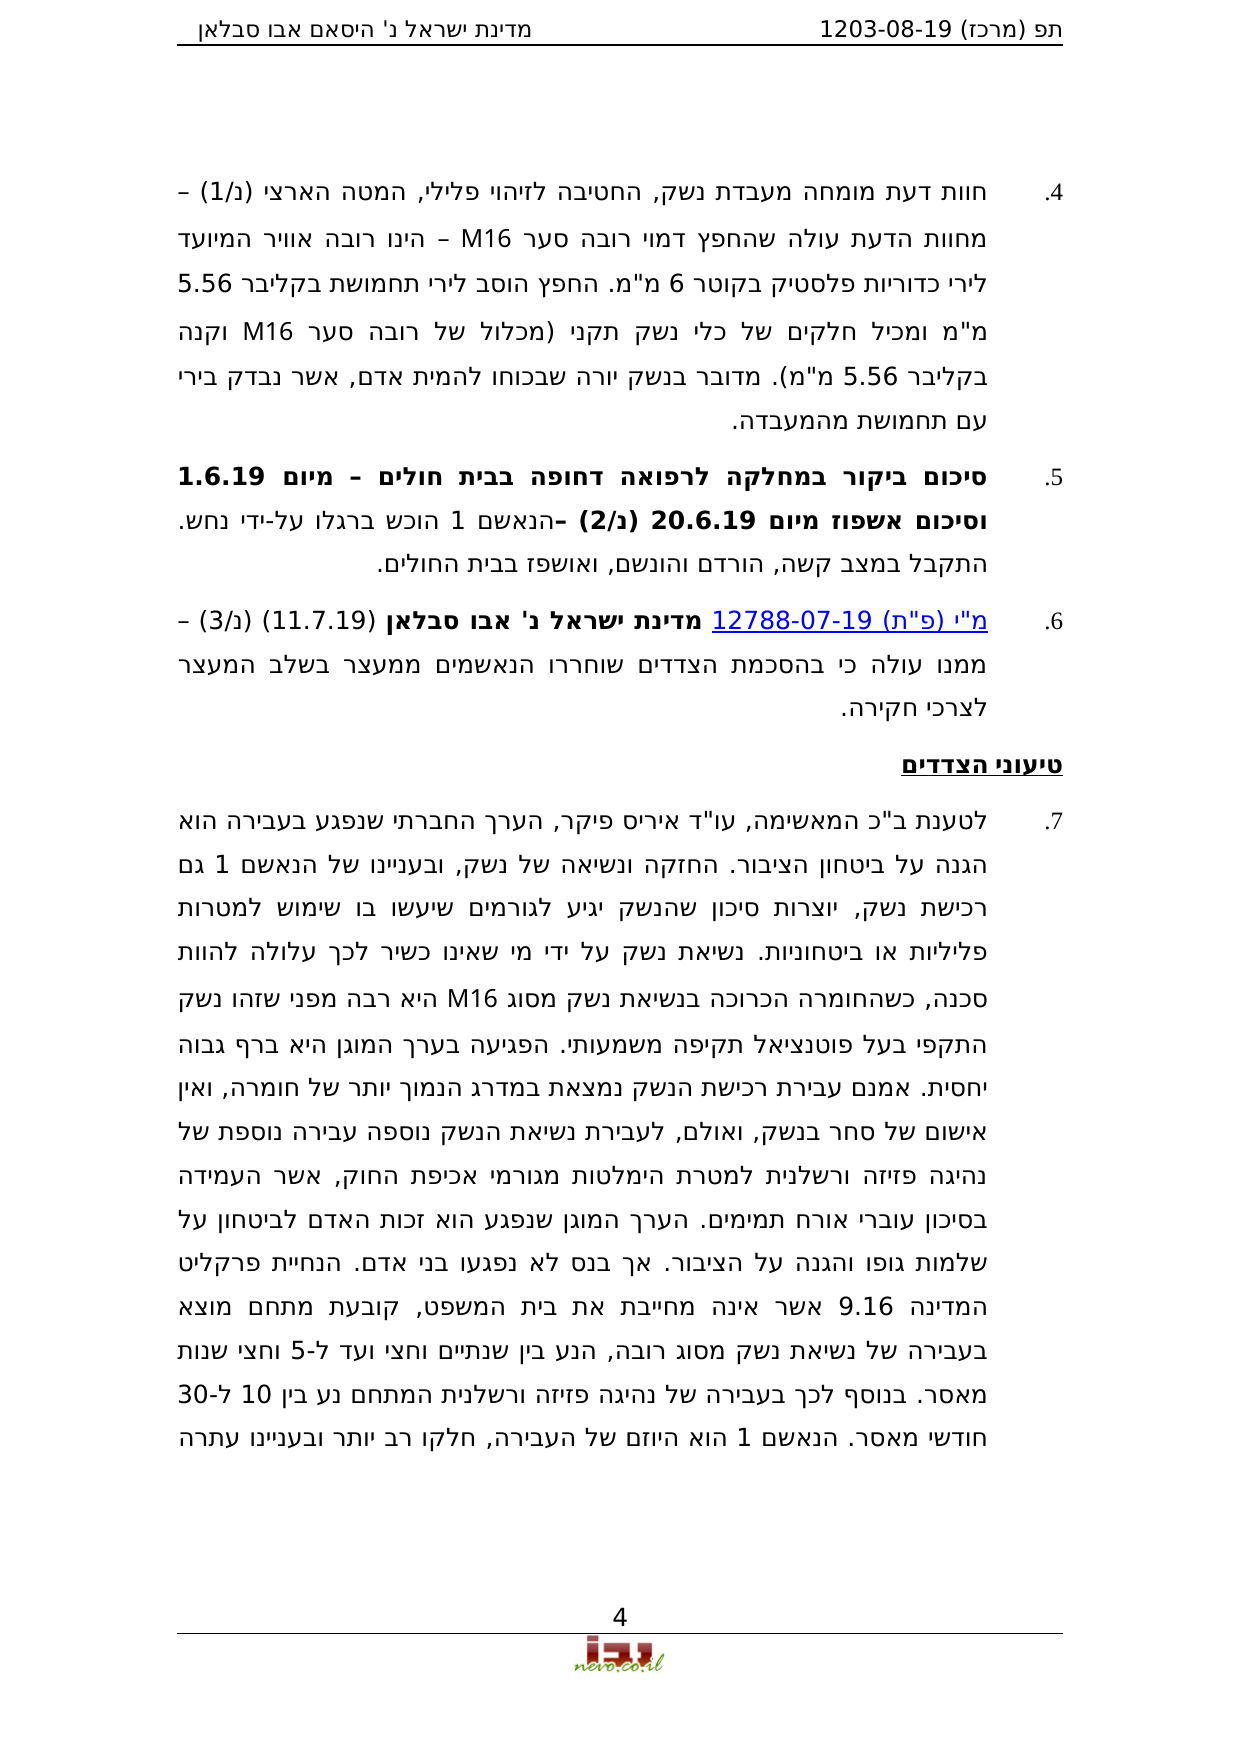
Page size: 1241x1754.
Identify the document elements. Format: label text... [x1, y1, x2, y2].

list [177, 806, 1063, 1453]
list סיכום ביקור במחלקה לרפואה דחופה בבית חולים – מיום 1.6.19 וסיכום אשפוז מיום 20.6.19 (נ/2) –הנאשם 1 הוכש ברגלו על-ידי נחש. התקבל במצב קשה, הורדם והונשם, ואושפז בבית החולים. [177, 462, 1063, 579]
text טיעוני הצדדים [177, 750, 1063, 779]
picture [574, 1635, 666, 1673]
list מ"י (פ"ת) 12788-07-19 מדינת ישראל נ' אבו סבלאן (11.7.19) (נ/3) – ממנו עולה כי בהסכמת הצדדים שוחררו הנאשמים ממעצר בשלב המעצר לצרכי חקירה. [177, 606, 1063, 723]
list חוות דעת מומחה מעבדת נשק, החטיבה לזיהוי פלילי, המטה הארצי (נ/1) – מחוות הדעת עולה שהחפץ דמוי רובה סער M16 – הינו רובה אוויר המיועד לירי כדוריות פלסטיק בקוטר 6 מ"מ. החפץ הוסב לירי תחמושת בקליבר 5.56 מ"מ ומכיל חלקים של כלי נשק תקני (מכלול של רובה סער M16 וקנה בקליבר 5.56 מ"מ). מדובר בנשק יורה שבכוחו להמית אדם, אשר נבדק בירי עם תחמושת מהמעבדה. [177, 177, 1063, 435]
